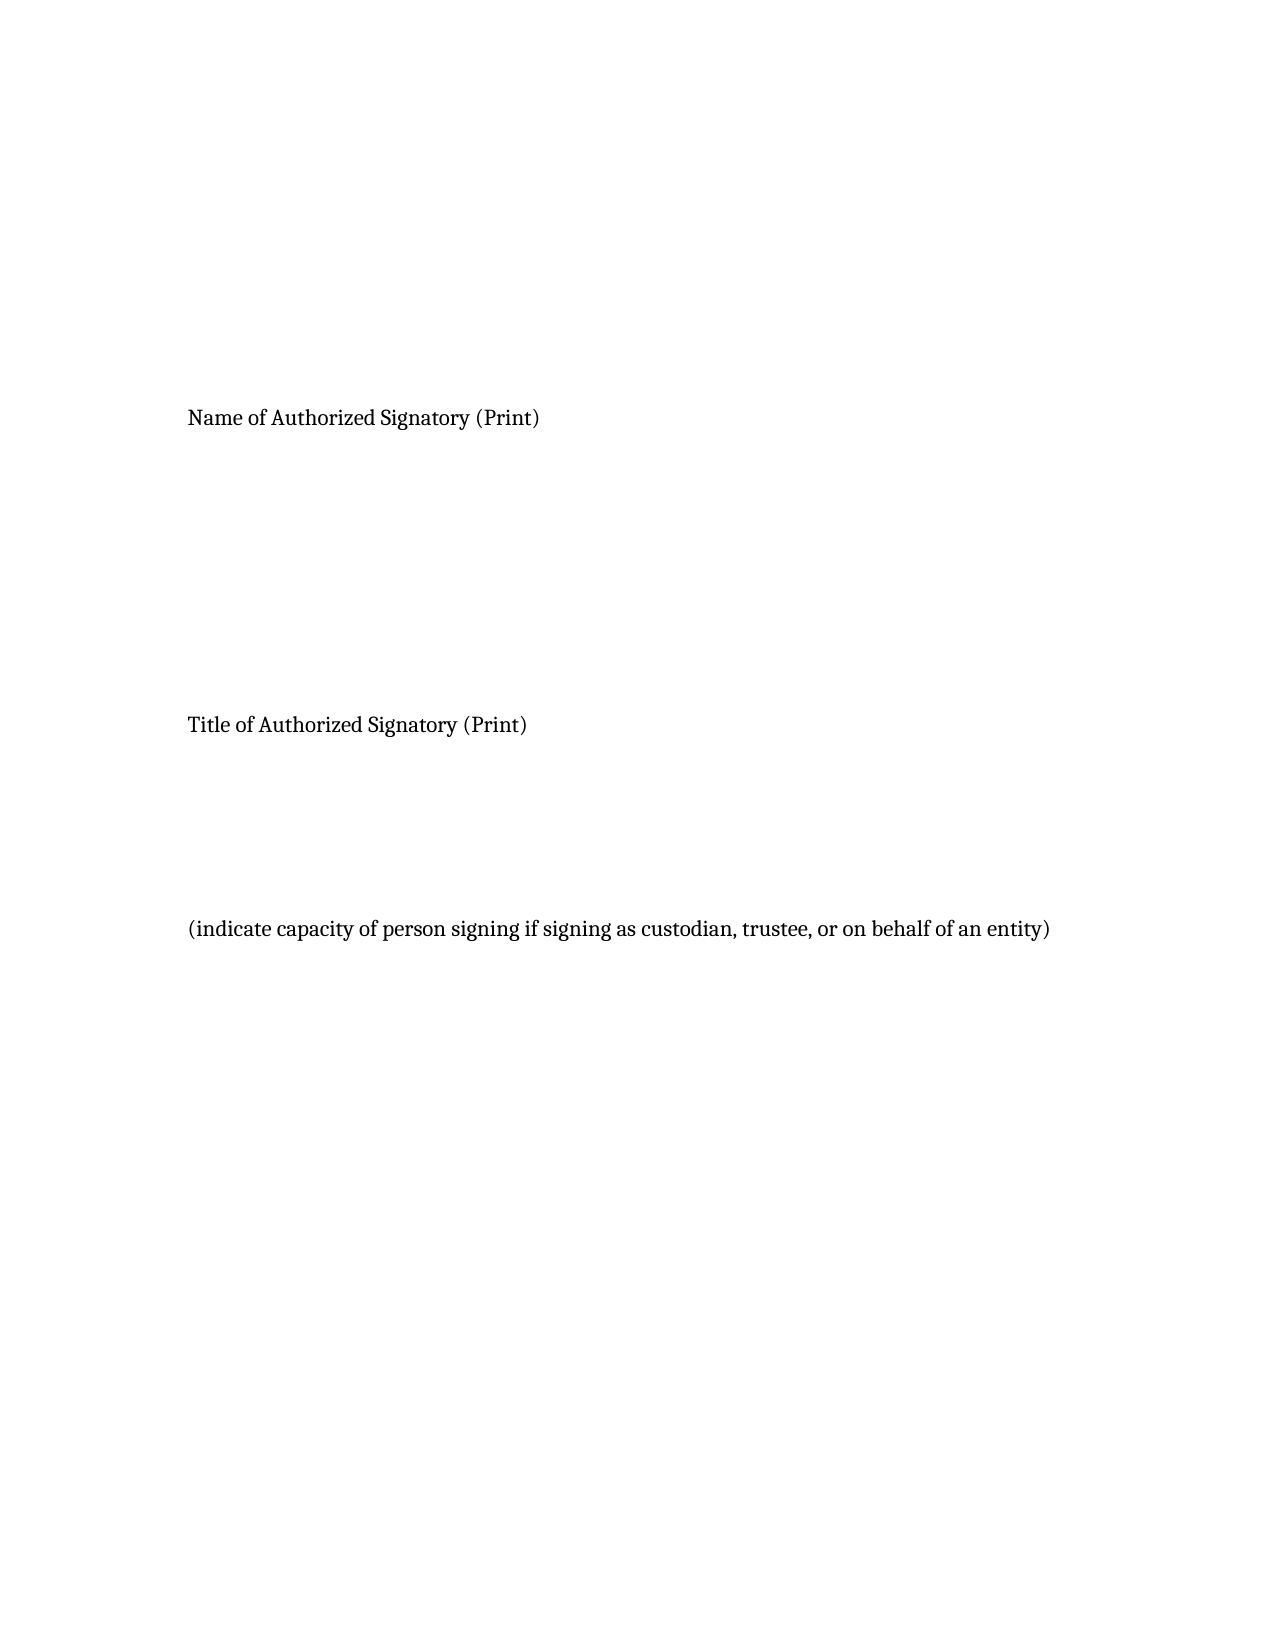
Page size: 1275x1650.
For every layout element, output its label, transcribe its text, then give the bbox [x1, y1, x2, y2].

text Title of Authorized Signatory (Print) [187, 711, 1087, 738]
text Name of Authorized Signatory (Print) [187, 405, 1087, 432]
text (indicate capacity of person signing if signing as custodian, trustee, or on behalf of an entity) [187, 916, 1087, 942]
